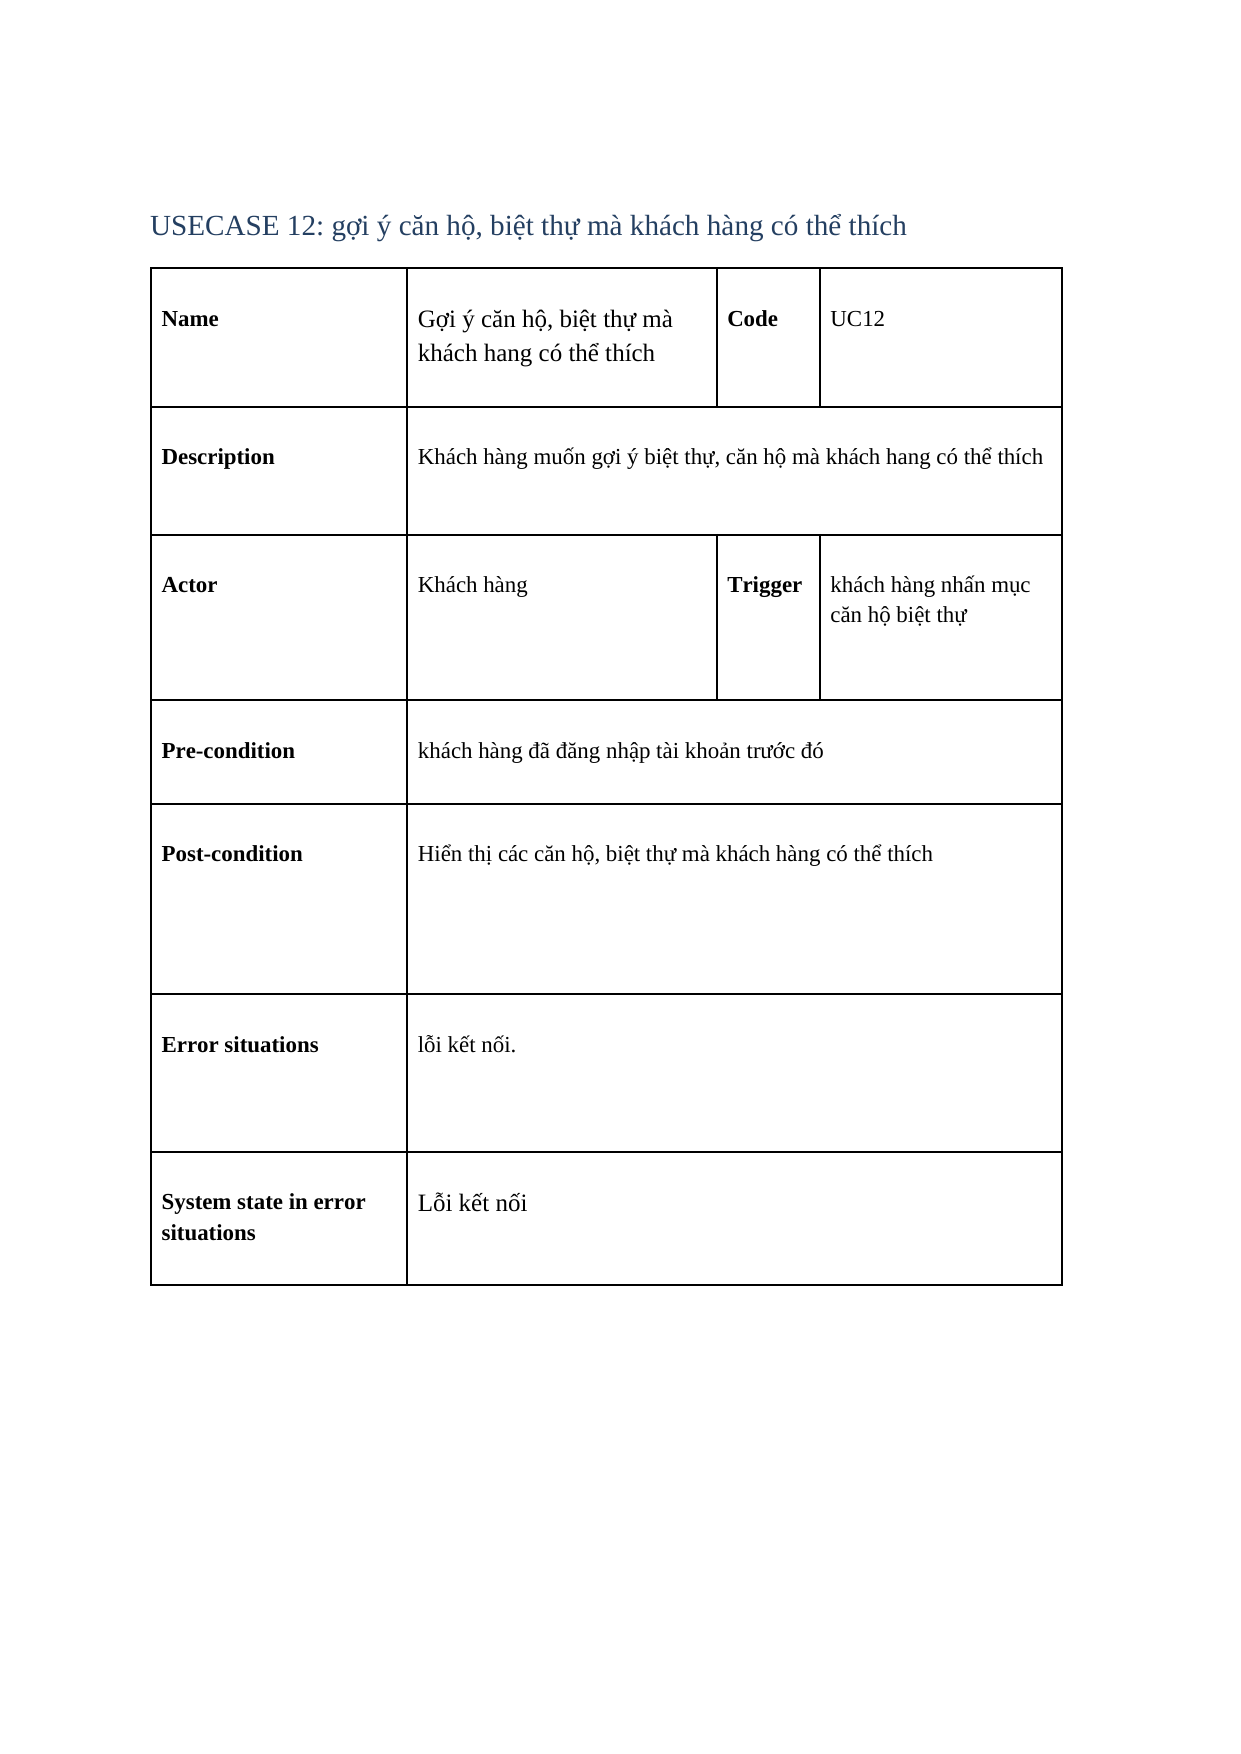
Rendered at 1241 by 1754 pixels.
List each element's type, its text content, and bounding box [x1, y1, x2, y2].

table_header UC12 [821, 269, 1061, 406]
table_cell Error situations [152, 995, 406, 1151]
table_cell Post-condition [152, 805, 406, 993]
table_cell Actor [152, 536, 406, 699]
table_cell Description [152, 408, 406, 534]
table_cell Khách hàng muốn gợi ý biệt thự, căn hộ mà khách hang có thể thích [408, 408, 1061, 534]
table_cell Hiển thị các căn hộ, biệt thự mà khách hàng có thể thích [408, 805, 1061, 993]
table_header Code [718, 269, 819, 406]
table_header Gợi ý căn hộ, biệt thự mà khách hang có thể thích [408, 269, 716, 406]
table_cell khách hàng đã đăng nhập tài khoản trước đó [408, 701, 1061, 802]
table_cell System state in error situations [152, 1153, 406, 1284]
table_cell khách hàng nhấn mục căn hộ biệt thự [821, 536, 1061, 699]
table_cell lỗi kết nối. [408, 995, 1061, 1151]
table_header Name [152, 269, 406, 406]
table_cell Lỗi kết nối [408, 1153, 1061, 1284]
subtitle USECASE 12: gợi ý căn hộ, biệt thự mà khách hàng có thể thích [150, 208, 1090, 242]
table_cell Pre-condition [152, 701, 406, 802]
table_cell Khách hàng [408, 536, 716, 699]
table_cell Trigger [718, 536, 819, 699]
